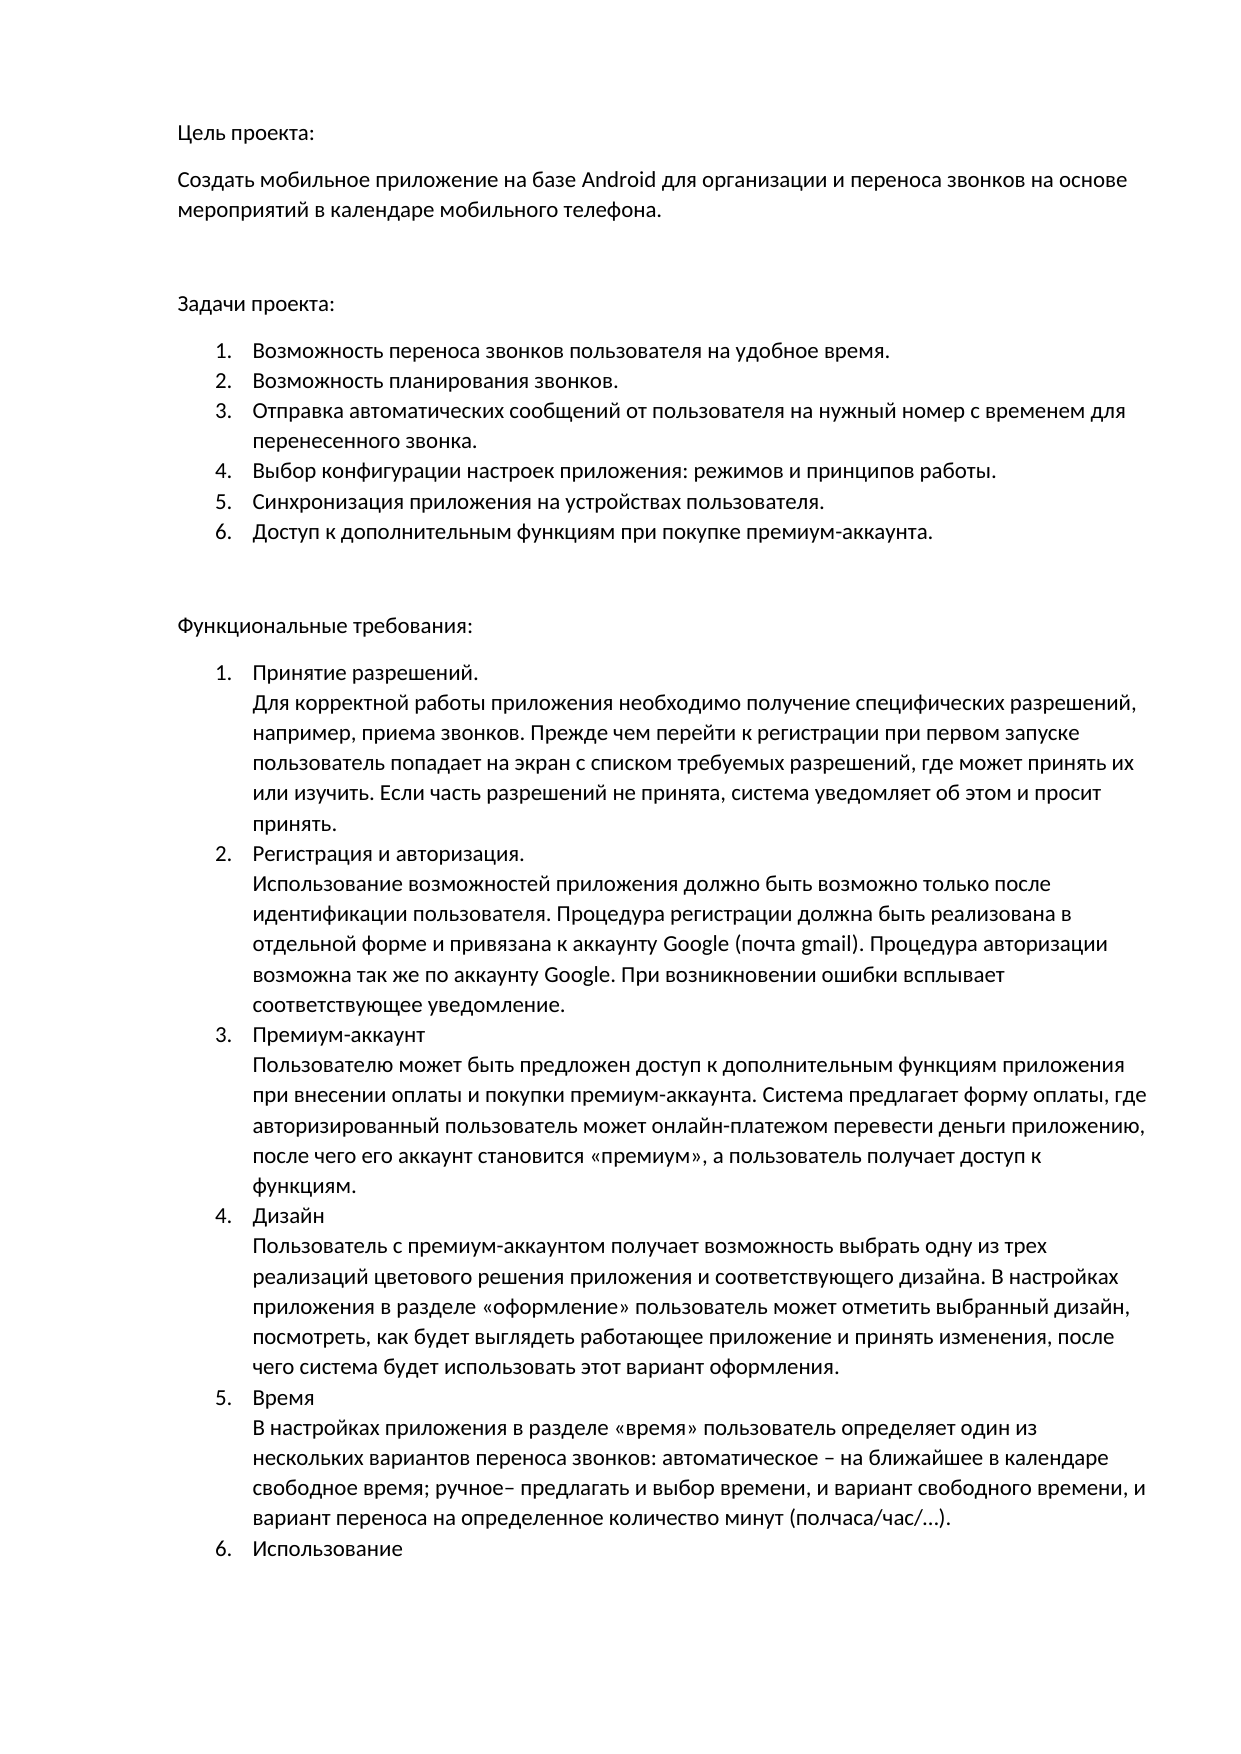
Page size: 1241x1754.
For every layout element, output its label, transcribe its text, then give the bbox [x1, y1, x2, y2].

list Регистрация и авторизация. [215, 839, 1152, 867]
text Цель проекта: [177, 118, 1152, 146]
text Функциональные требования: [177, 611, 1152, 639]
list Дизайн [215, 1201, 1152, 1229]
text Задачи проекта: [177, 289, 1152, 317]
list Доступ к дополнительным функциям при покупке премиум-аккаунта. [215, 517, 1152, 545]
list Время [215, 1383, 1152, 1411]
list Выбор конфигурации настроек приложения: режимов и принципов работы. [215, 457, 1152, 485]
list Принятие разрешений. [215, 658, 1152, 686]
list Пользователь с премиум-аккаунтом получает возможность выбрать одну из трех реализаций цветового решения приложения и соответствующего дизайна. В настройках приложения в разделе «оформление» пользователь может отметить выбранный дизайн, посмотреть, как будет выглядеть работающее приложение и принять изменения, после чего система будет использовать этот вариант оформления. [252, 1232, 1152, 1381]
list Для корректной работы приложения необходимо получение специфических разрешений, например, приема звонков. Прежде чем перейти к регистрации при первом запуске пользователь попадает на экран с списком требуемых разрешений, где может принять их или изучить. Если часть разрешений не принята, система уведомляет об этом и просит принять. [252, 688, 1152, 837]
list Возможность переноса звонков пользователя на удобное время. [215, 336, 1152, 364]
list Использование возможностей приложения должно быть возможно только после идентификации пользователя. Процедура регистрации должна быть реализована в отдельной форме и привязана к аккаунту Google (почта gmail). Процедура авторизации возможна так же по аккаунту Google. При возникновении ошибки всплывает соответствующее уведомление. [252, 869, 1152, 1018]
list Премиум-аккаунт [215, 1020, 1152, 1048]
list Возможность планирования звонков. [215, 366, 1152, 394]
list Использование [215, 1534, 1152, 1562]
list Пользователю может быть предложен доступ к дополнительным функциям приложения при внесении оплаты и покупки премиум-аккаунта. Система предлагает форму оплаты, где авторизированный пользователь может онлайн-платежом перевести деньги приложению, после чего его аккаунт становится «премиум», а пользователь получает доступ к функциям. [252, 1050, 1152, 1199]
text Создать мобильное приложение на базе Android для организации и переноса звонков на основе мероприятий в календаре мобильного телефона. [177, 165, 1152, 223]
list Отправка автоматических сообщений от пользователя на нужный номер с временем для перенесенного звонка. [215, 396, 1152, 454]
list Синхронизация приложения на устройствах пользователя. [215, 487, 1152, 515]
list В настройках приложения в разделе «время» пользователь определяет один из нескольких вариантов переноса звонков: автоматическое – на ближайшее в календаре свободное время; ручное– предлагать и выбор времени, и вариант свободного времени, и вариант переноса на определенное количество минут (полчаса/час/…). [252, 1413, 1152, 1532]
